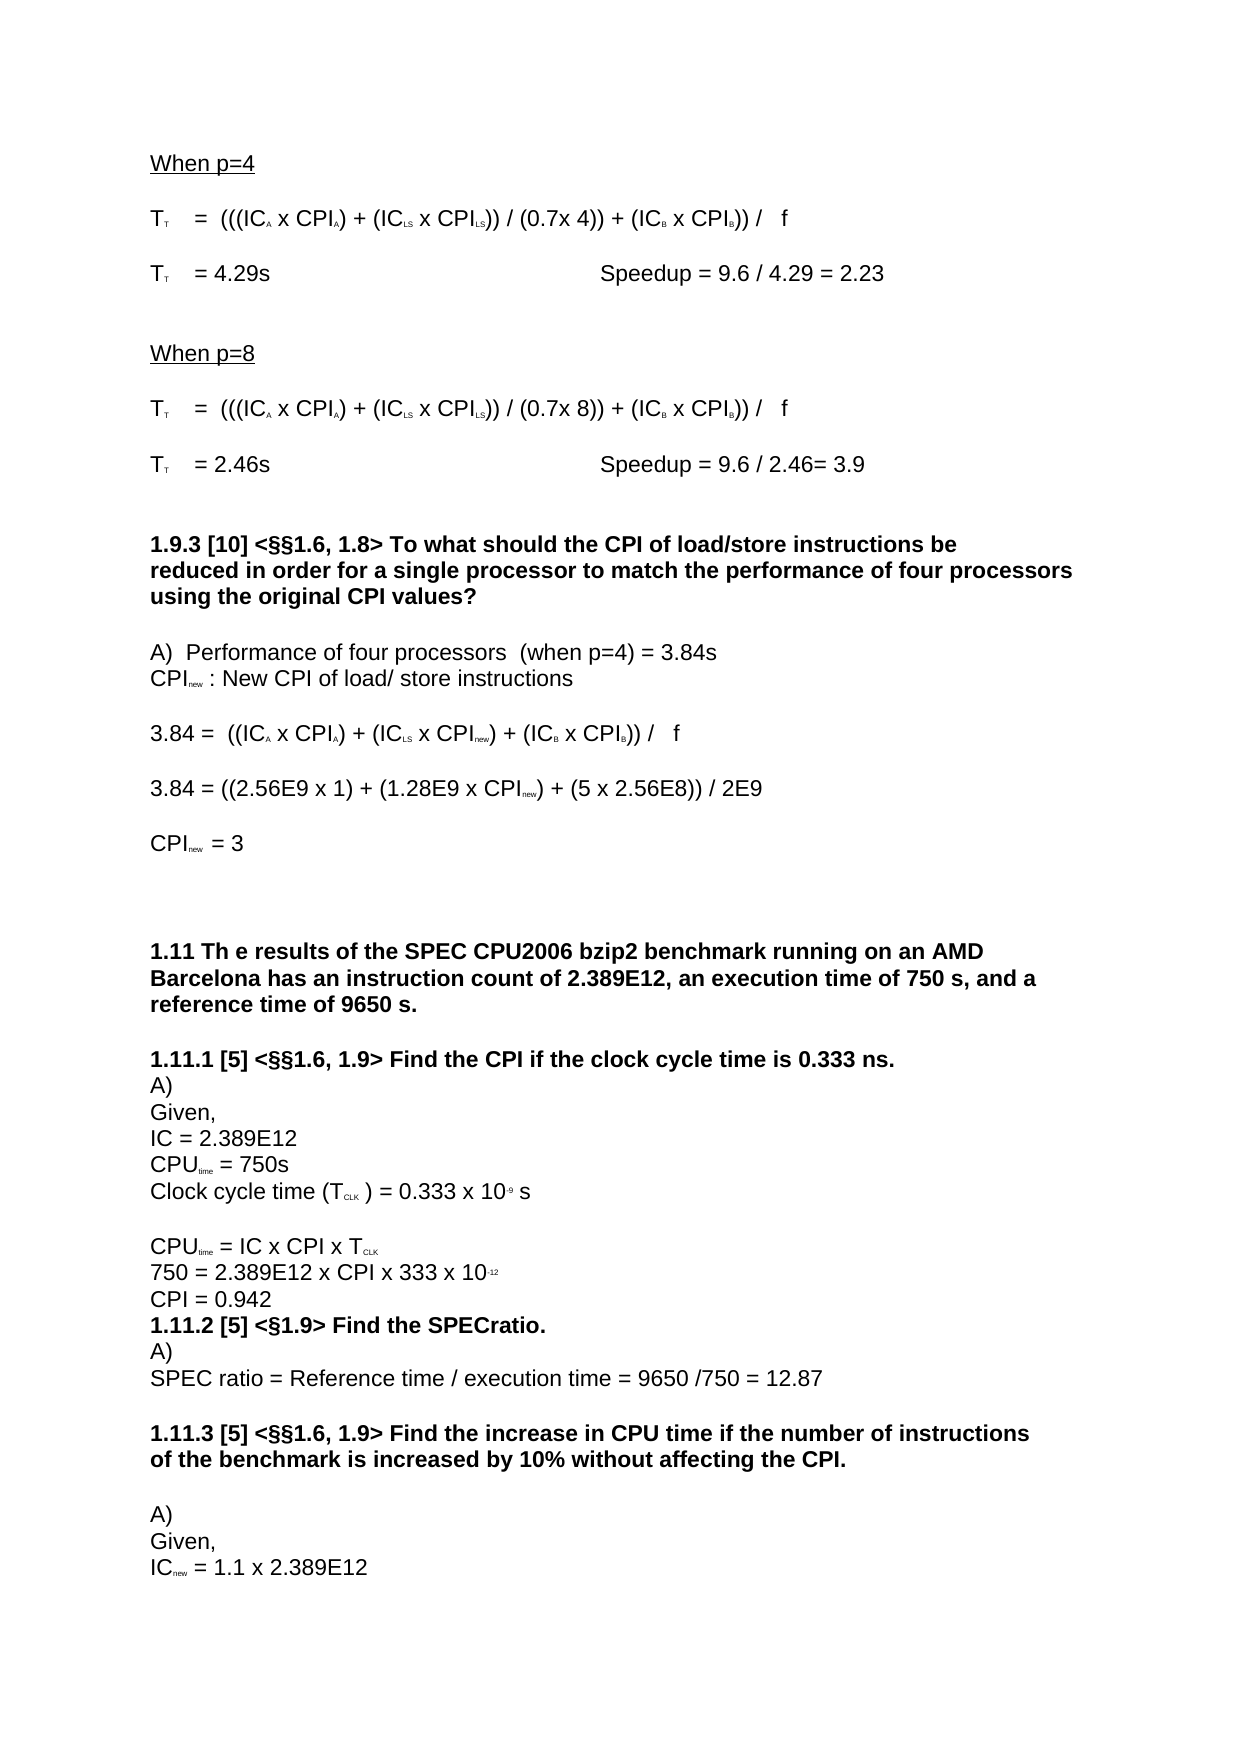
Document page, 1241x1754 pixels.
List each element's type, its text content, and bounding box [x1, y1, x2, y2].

text 1.9.3 [10] <§§1.6, 1.8> To what should the CPI of load/store instructions be [150, 531, 1090, 557]
text IC = 2.389E12 [150, 1125, 1090, 1151]
text 3.84 = ((2.56E9 x 1) + (1.28E9 x CPInew) + (5 x 2.56E8)) / 2E9 [150, 775, 1090, 801]
text Given, [150, 1528, 1090, 1554]
text using the original CPI values? [150, 583, 1090, 610]
text 750 = 2.389E12 x CPI x 333 x 10-12 [150, 1259, 1090, 1286]
text Clock cycle time (TCLK ) = 0.333 x 10-9 s [150, 1178, 1090, 1204]
text reduced in order for a single processor to match the performance of four processors [150, 557, 1090, 583]
text CPI = 0.942 [150, 1286, 1090, 1312]
text CPInew : New CPI of load/ store instructions [150, 665, 1090, 691]
text 1.11 Th e results of the SPEC CPU2006 bzip2 benchmark running on an AMD [150, 938, 1090, 964]
text TT = 4.29s Speedup = 9.6 / 4.29 = 2.23 [150, 260, 1090, 287]
text Given, [150, 1099, 1090, 1125]
text of the benchmark is increased by 10% without affecting the CPI. [150, 1446, 1090, 1472]
text CPInew = 3 [150, 830, 1090, 856]
text TT = (((ICA x CPIA) + (ICLS x CPILS)) / (0.7x 8)) + (ICB x CPIB)) / f [150, 395, 1090, 422]
text TT = (((ICA x CPIA) + (ICLS x CPILS)) / (0.7x 4)) + (ICB x CPIB)) / f [150, 205, 1090, 231]
text When p=4 [150, 150, 1090, 176]
text Barcelona has an instruction count of 2.389E12, an execution time of 750 s, and a [150, 964, 1090, 991]
text 1.11.3 [5] <§§1.6, 1.9> Find the increase in CPU time if the number of instructions [150, 1420, 1090, 1446]
text reference time of 9650 s. [150, 991, 1090, 1017]
text When p=8 [150, 340, 1090, 367]
text CPUtime = 750s [150, 1151, 1090, 1178]
text 1.11.2 [5] <§1.9> Find the SPECratio. [150, 1312, 1090, 1338]
text A) Performance of four processors (when p=4) = 3.84s [150, 638, 1090, 665]
text ICnew = 1.1 x 2.389E12 [150, 1554, 1090, 1580]
text A) [150, 1338, 1090, 1365]
text 3.84 = ((ICA x CPIA) + (ICLS x CPInew) + (ICB x CPIB)) / f [150, 720, 1090, 746]
text TT = 2.46s Speedup = 9.6 / 2.46= 3.9 [150, 451, 1090, 477]
text SPEC ratio = Reference time / execution time = 9650 /750 = 12.87 [150, 1365, 1090, 1391]
text A) [150, 1072, 1090, 1099]
text A) [150, 1501, 1090, 1528]
text 1.11.1 [5] <§§1.6, 1.9> Find the CPI if the clock cycle time is 0.333 ns. [150, 1046, 1090, 1072]
text CPUtime = IC x CPI x TCLK [150, 1233, 1090, 1259]
